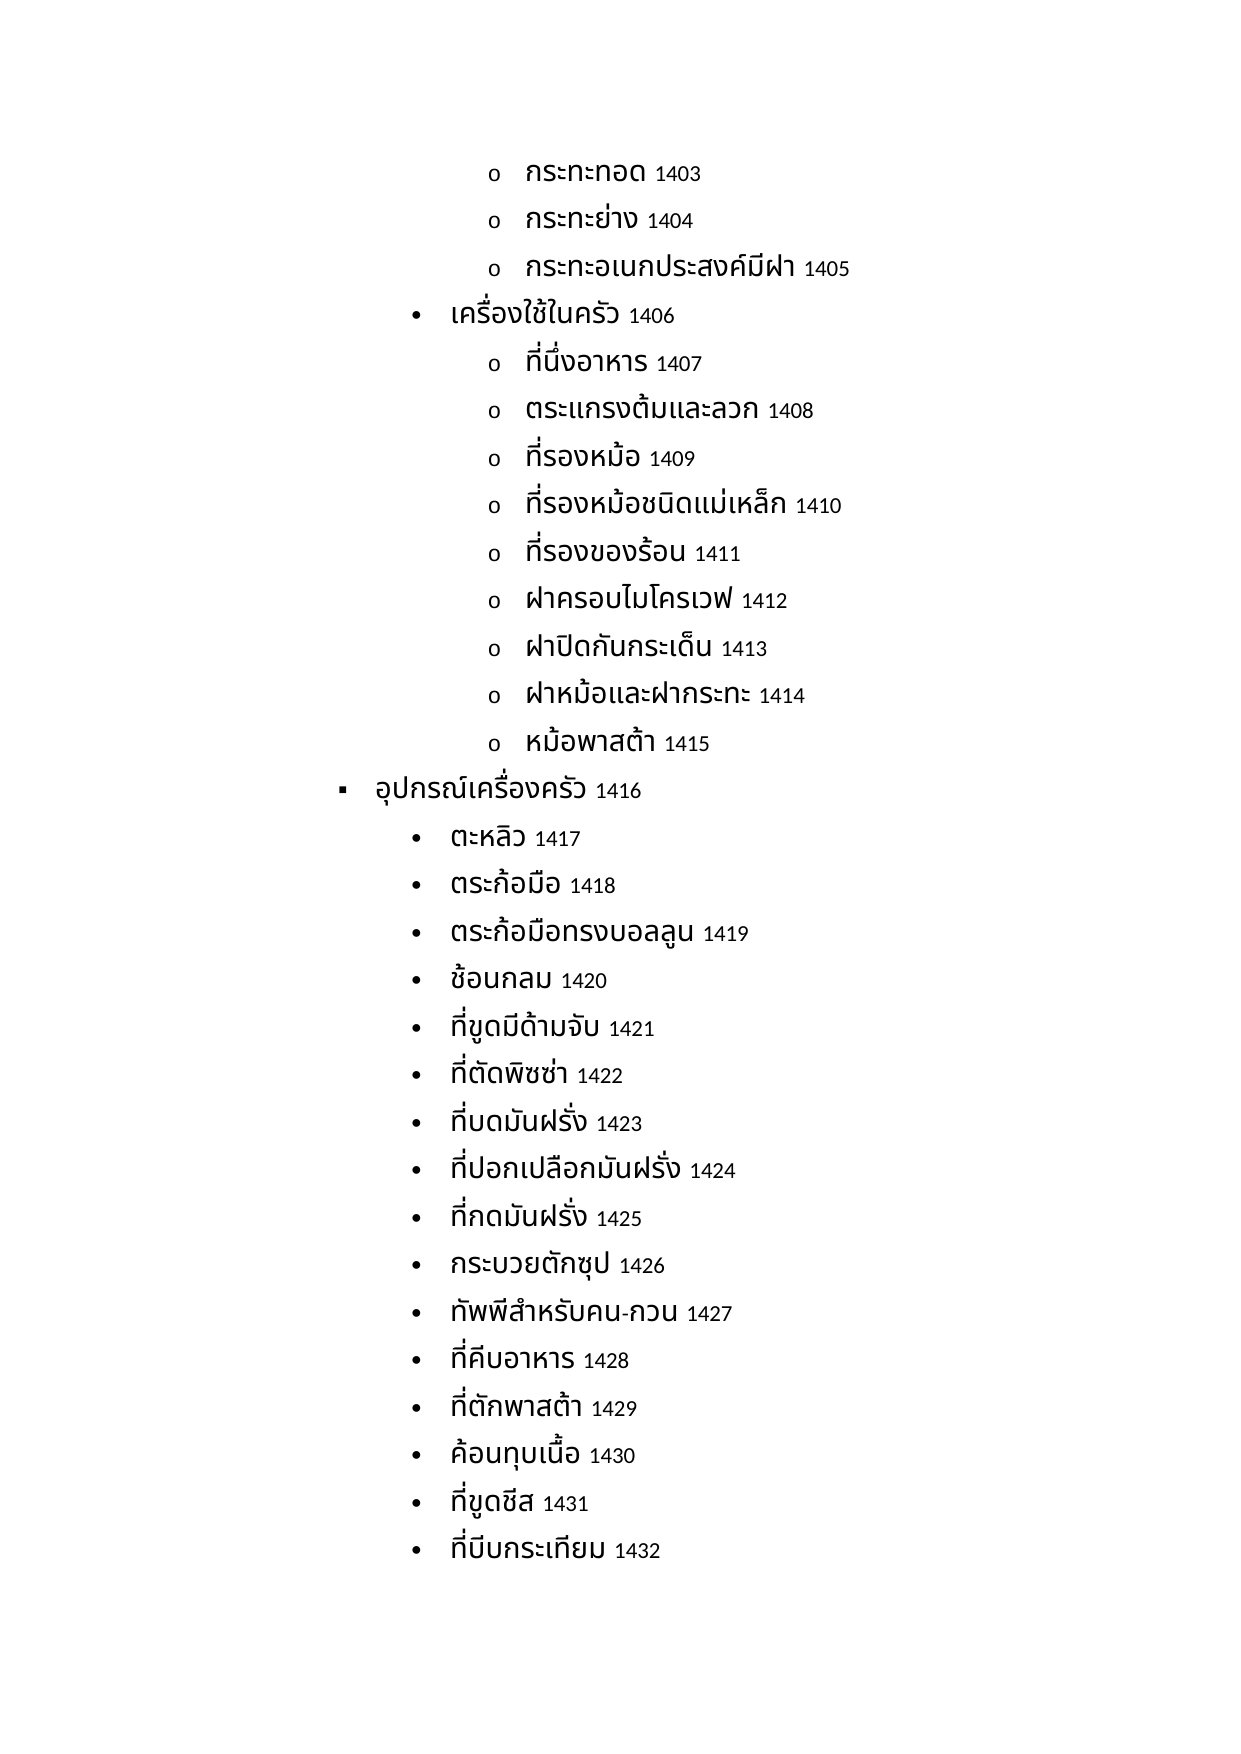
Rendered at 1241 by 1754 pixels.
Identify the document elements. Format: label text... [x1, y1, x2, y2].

list ช้อนกลม 1420 [412, 957, 1090, 1002]
list ที่คีบอาหาร 1428 [412, 1337, 1090, 1382]
list ที่บดมันฝรั่ง 1423 [412, 1100, 1090, 1144]
list ที่ตัดพิซซ่า 1422 [412, 1052, 1090, 1097]
list กระทะอเนกประสงค์มีฝา 1405 [487, 245, 1090, 289]
list ตระก้อมือ 1418 [412, 862, 1090, 907]
list ที่ตักพาสต้า 1429 [412, 1385, 1090, 1429]
list ที่รองหม้อชนิดแม่เหล็ก 1410 [487, 482, 1090, 527]
list ที่กดมันฝรั่ง 1425 [412, 1195, 1090, 1239]
list ที่รองหม้อ 1409 [487, 435, 1090, 479]
list กระทะทอด 1403 [487, 150, 1090, 194]
list ฝาปิดกันกระเด็น 1413 [487, 625, 1090, 669]
list ที่บีบกระเทียม 1432 [412, 1527, 1090, 1572]
list ที่รองของร้อน 1411 [487, 530, 1090, 574]
list ที่นึ่งอาหาร 1407 [487, 340, 1090, 384]
list ค้อนทุบเนื้อ 1430 [412, 1432, 1090, 1477]
list ตะหลิว 1417 [412, 815, 1090, 859]
list กระทะย่าง 1404 [487, 197, 1090, 242]
list ฝาครอบไมโครเวฟ 1412 [487, 577, 1090, 622]
list กระบวยตักซุป 1426 [412, 1242, 1090, 1287]
list ที่ปอกเปลือกมันฝรั่ง 1424 [412, 1147, 1090, 1192]
list อุปกรณ์เครื่องครัว 1416 [337, 767, 1090, 812]
list ที่ขูดมีด้ามจับ 1421 [412, 1005, 1090, 1049]
list ทัพพีสำหรับคน-กวน 1427 [412, 1290, 1090, 1334]
list ฝาหม้อและฝากระทะ 1414 [487, 672, 1090, 717]
list ตระแกรงต้มและลวก 1408 [487, 387, 1090, 432]
list ตระก้อมือทรงบอลลูน 1419 [412, 910, 1090, 954]
list หม้อพาสต้า 1415 [487, 720, 1090, 764]
list ที่ขูดชีส 1431 [412, 1480, 1090, 1524]
list เครื่องใช้ในครัว 1406 [412, 292, 1090, 337]
